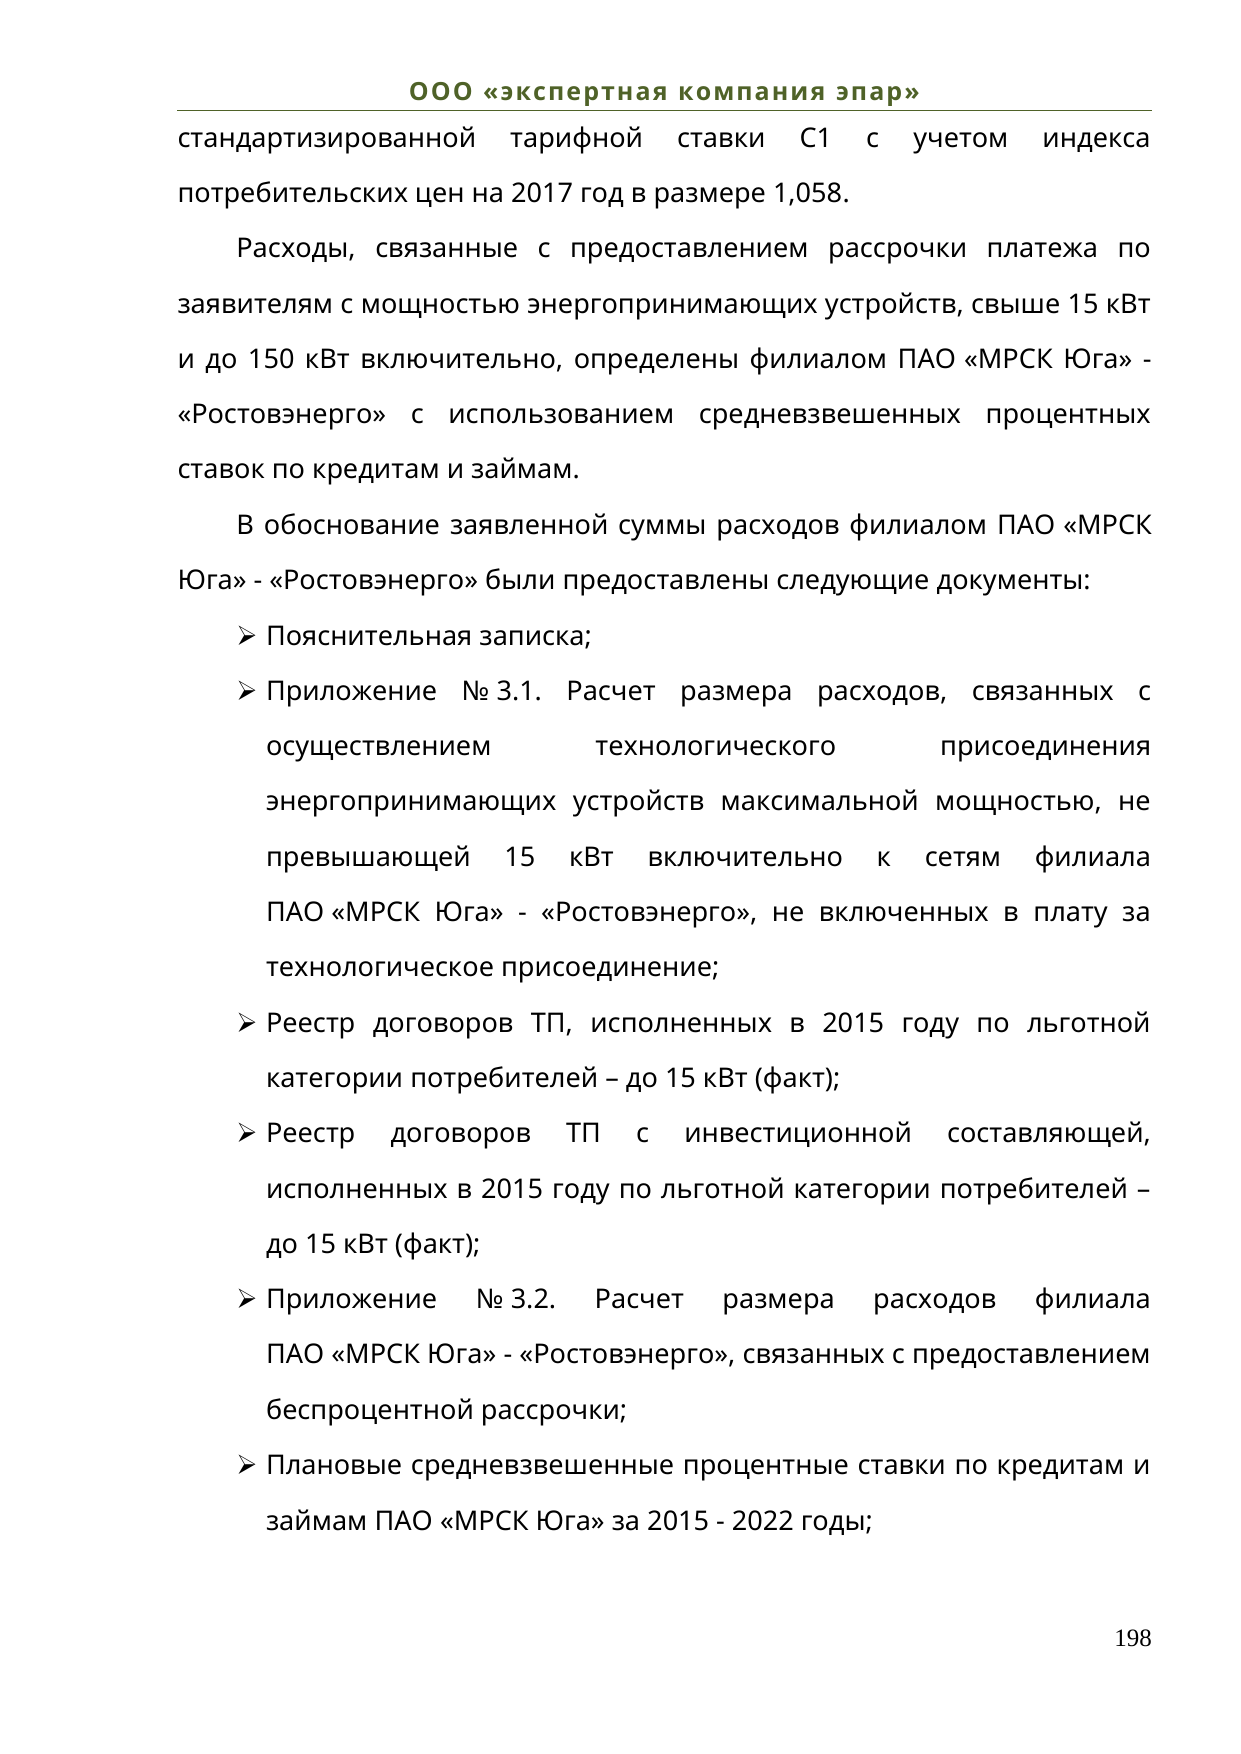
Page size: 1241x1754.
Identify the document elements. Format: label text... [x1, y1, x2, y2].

list Плановые средневзвешенные процентные ставки по кредитам и займам ПАО «МРСК Юга» за 2015 - 2022 годы; [236, 1446, 1152, 1538]
list Приложение № 3.2. Расчет размера расходов филиала ПАО «МРСК Юга» - «Ростовэнерго», связанных с предоставлением беспроцентной рассрочки; [236, 1280, 1152, 1427]
text Расходы, связанные с предоставлением рассрочки платежа по заявителям с мощностью энергопринимающих устройств, свыше 15 кВт и до 150 кВт включительно, определены филиалом ПАО «МРСК Юга» - «Ростовэнерго» с использованием средневзвешенных процентных ставок по кредитам и займам. [177, 229, 1152, 487]
text В обоснование заявленной суммы расходов филиалом ПАО «МРСК Юга» - «Ростовэнерго» были предоставлены следующие документы: [177, 505, 1152, 597]
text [177, 118, 1152, 210]
list Приложение № 3.1. Расчет размера расходов, связанных с осуществлением технологического присоединения энергопринимающих устройств максимальной мощностью, не превышающей 15 кВт включительно к сетям филиала ПАО «МРСК Юга» - «Ростовэнерго», не включенных в плату за технологическое присоединение; [236, 671, 1152, 985]
list Реестр договоров ТП с инвестиционной составляющей, исполненных в 2015 году по льготной категории потребителей – до 15 кВт (факт); [236, 1114, 1152, 1261]
list Пояснительная записка; [236, 616, 1152, 653]
list Реестр договоров ТП, исполненных в 2015 году по льготной категории потребителей – до 15 кВт (факт); [236, 1003, 1152, 1095]
